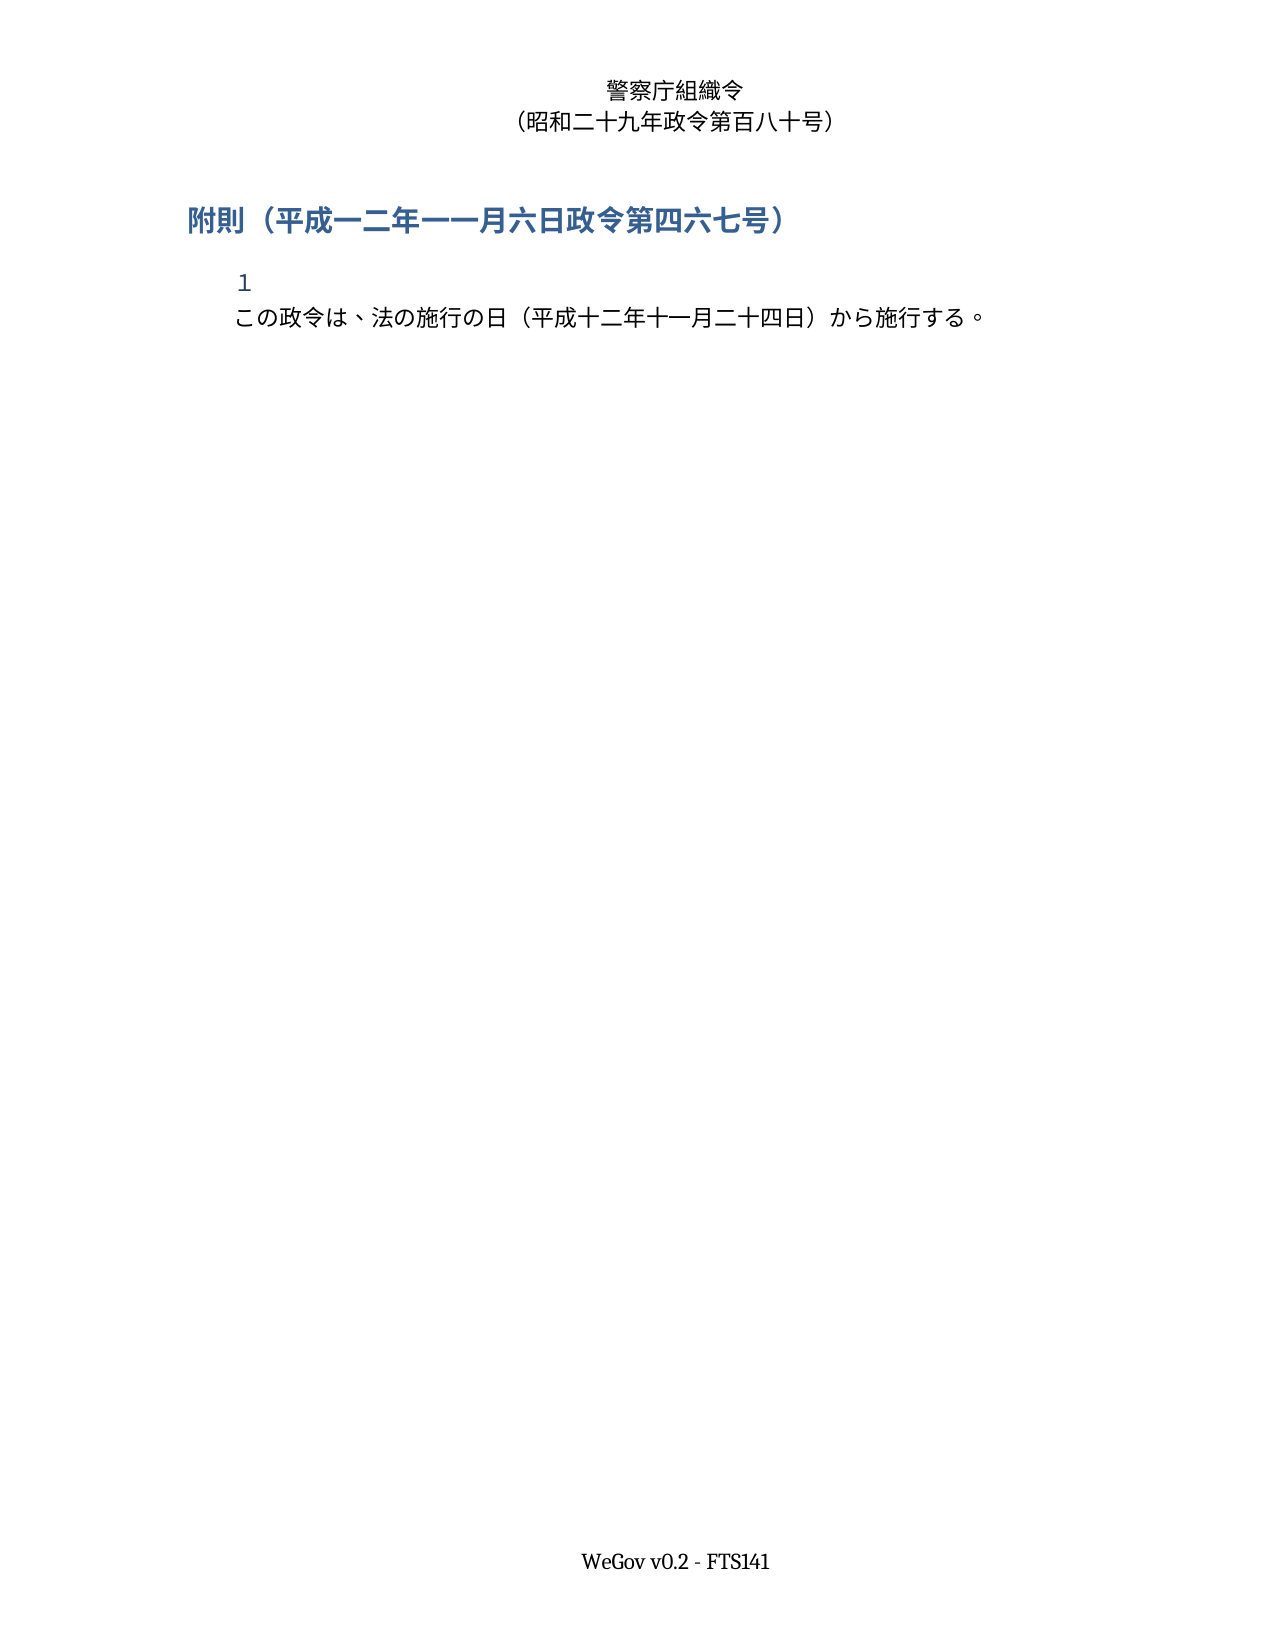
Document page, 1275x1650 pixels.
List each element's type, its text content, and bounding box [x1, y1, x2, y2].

text この政令は、法の施行の日（平成十二年十一月二十四日）から施行する。 [233, 302, 1087, 334]
subtitle 附則（平成一二年一一月六日政令第四六七号） [187, 200, 1087, 240]
subtitle １ [233, 266, 1087, 298]
